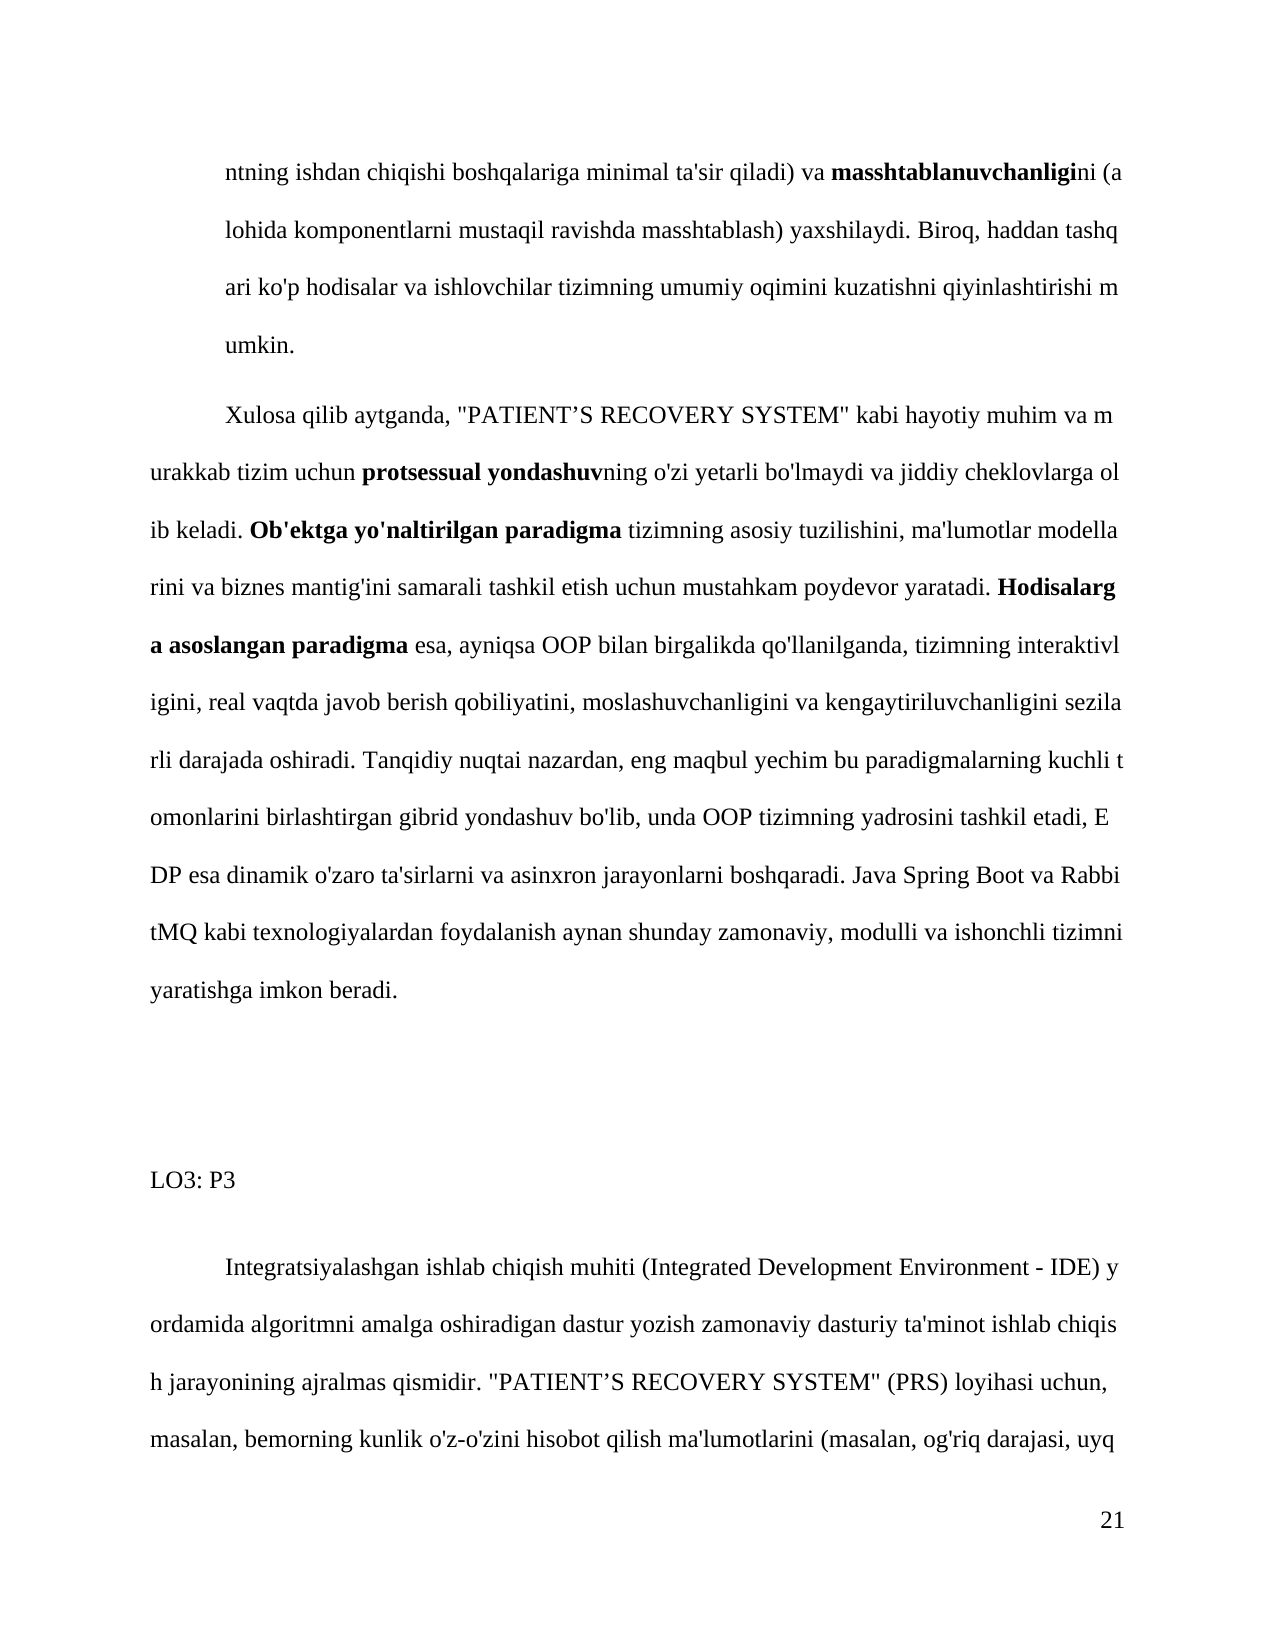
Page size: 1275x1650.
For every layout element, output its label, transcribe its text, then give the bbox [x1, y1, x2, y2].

text Xulosa qilib aytganda, "PATIENT’S RECOVERY SYSTEM" kabi hayotiy muhim va murakkab tizim uchun protsessual yondashuvning o'zi yetarli bo'lmaydi va jiddiy cheklovlarga olib keladi. Ob'ektga yo'naltirilgan paradigma tizimning asosiy tuzilishini, ma'lumotlar modellarini va biznes mantig'ini samarali tashkil etish uchun mustahkam poydevor yaratadi. Hodisalarga asoslangan paradigma esa, ayniqsa OOP bilan birgalikda qo'llanilganda, tizimning interaktivligini, real vaqtda javob berish qobiliyatini, moslashuvchanligini va kengaytiriluvchanligini sezilarli darajada oshiradi. Tanqidiy nuqtai nazardan, eng maqbul yechim bu paradigmalarning kuchli tomonlarini birlashtirgan gibrid yondashuv bo'lib, unda OOP tizimning yadrosini tashkil etadi, EDP esa dinamik o'zaro ta'sirlarni va asinxron jarayonlarni boshqaradi. Java Spring Boot va RabbitMQ kabi texnologiyalardan foydalanish aynan shunday zamonaviy, modulli va ishonchli tizimni yaratishga imkon beradi. [150, 400, 1125, 1004]
text LO3: P3 [150, 1165, 1125, 1194]
